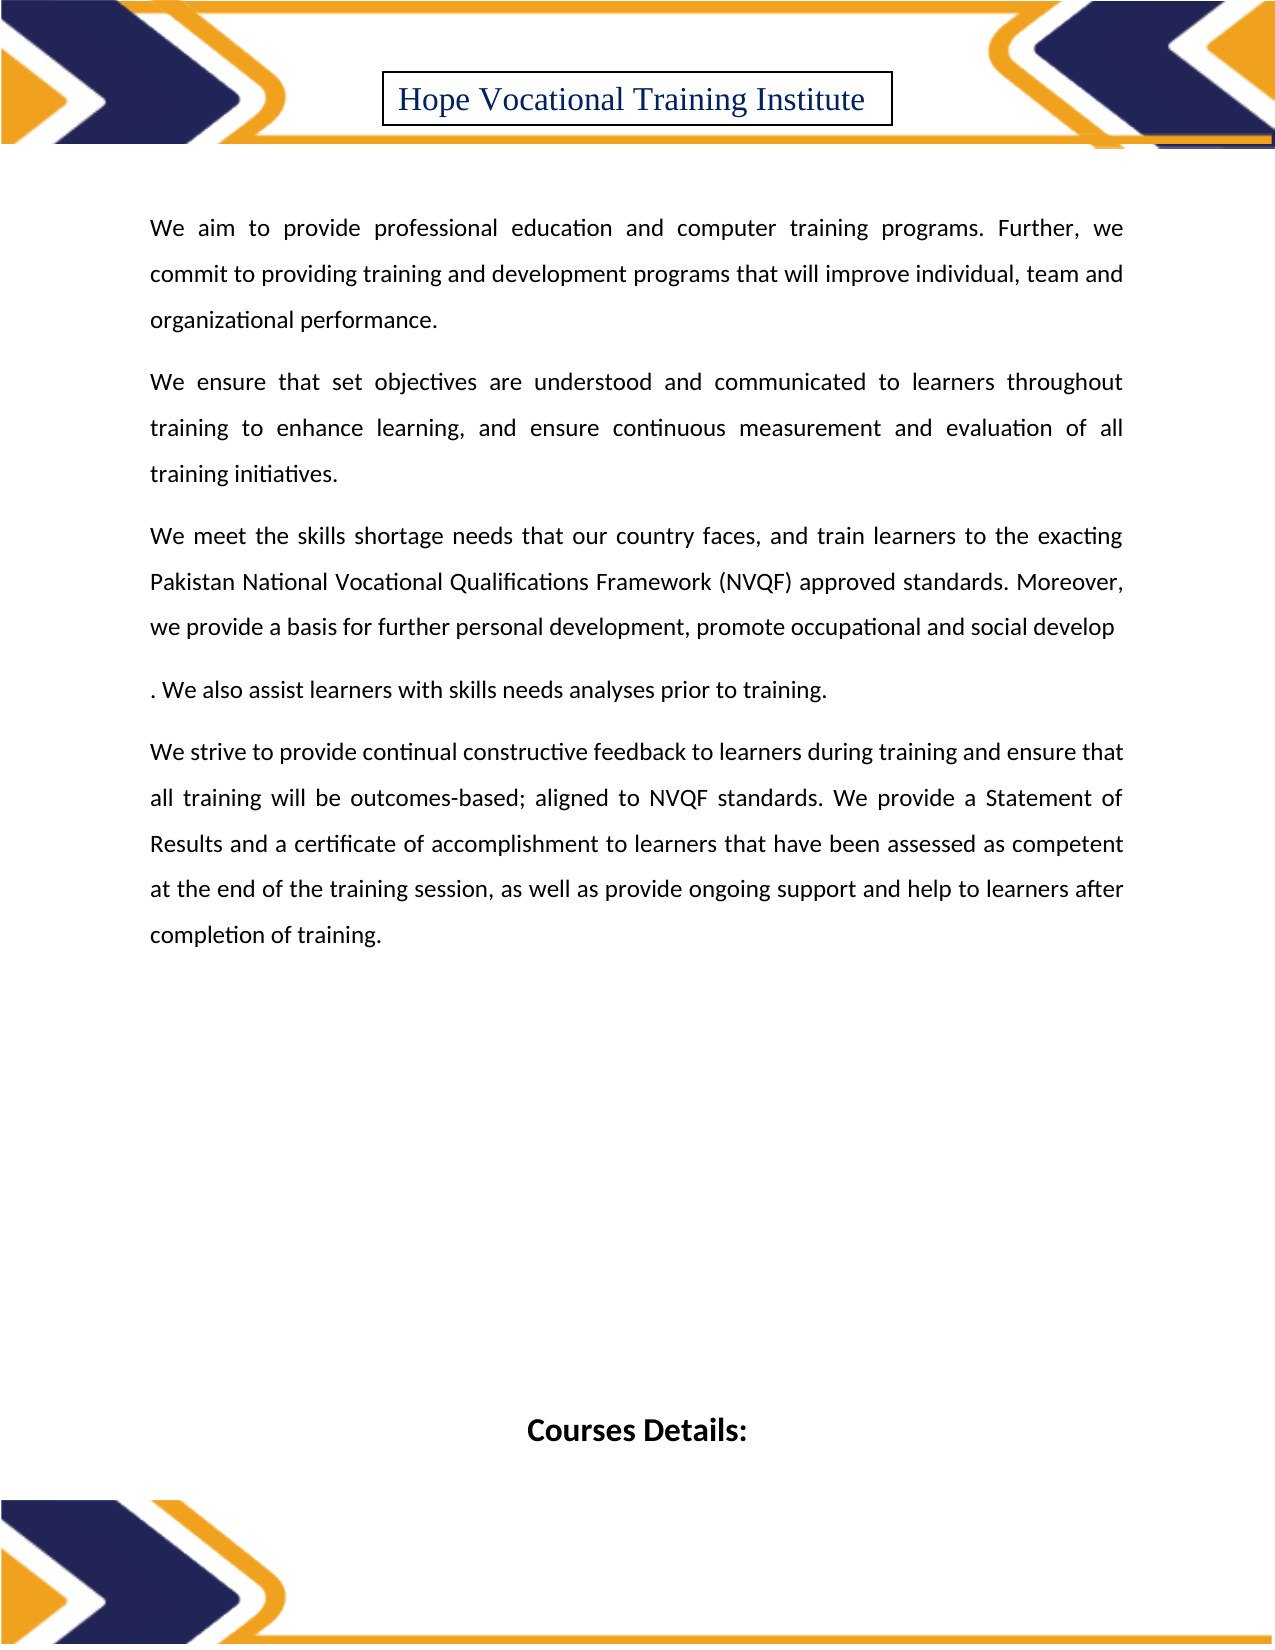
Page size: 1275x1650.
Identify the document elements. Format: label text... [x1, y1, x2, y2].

picture [0, 0, 1275, 149]
text We strive to provide continual constructive feedback to learners during training and ensure that all training will be outcomes-based; aligned to NVQF standards. We provide a Statement of Results and a certificate of accomplishment to learners that have been assessed as competent at the end of the training session, as well as provide ongoing support and help to learners after completion of training. [150, 736, 1125, 950]
text Courses Details: [150, 1409, 1125, 1450]
text We aim to provide professional education and computer training programs. Further, we commit to providing training and development programs that will improve individual, team and organizational performance. [150, 212, 1125, 334]
picture [0, 1500, 1271, 1643]
text We ensure that set objectives are understood and communicated to learners throughout training to enhance learning, and ensure continuous measurement and evaluation of all training initiatives. [150, 366, 1125, 488]
text We meet the skills shortage needs that our country faces, and train learners to the exacting Pakistan National Vocational Qualifications Framework (NVQF) approved standards. Moreover, we provide a basis for further personal development, promote occupational and social develop [150, 520, 1125, 642]
text . We also assist learners with skills needs analyses prior to training. [150, 674, 1125, 704]
